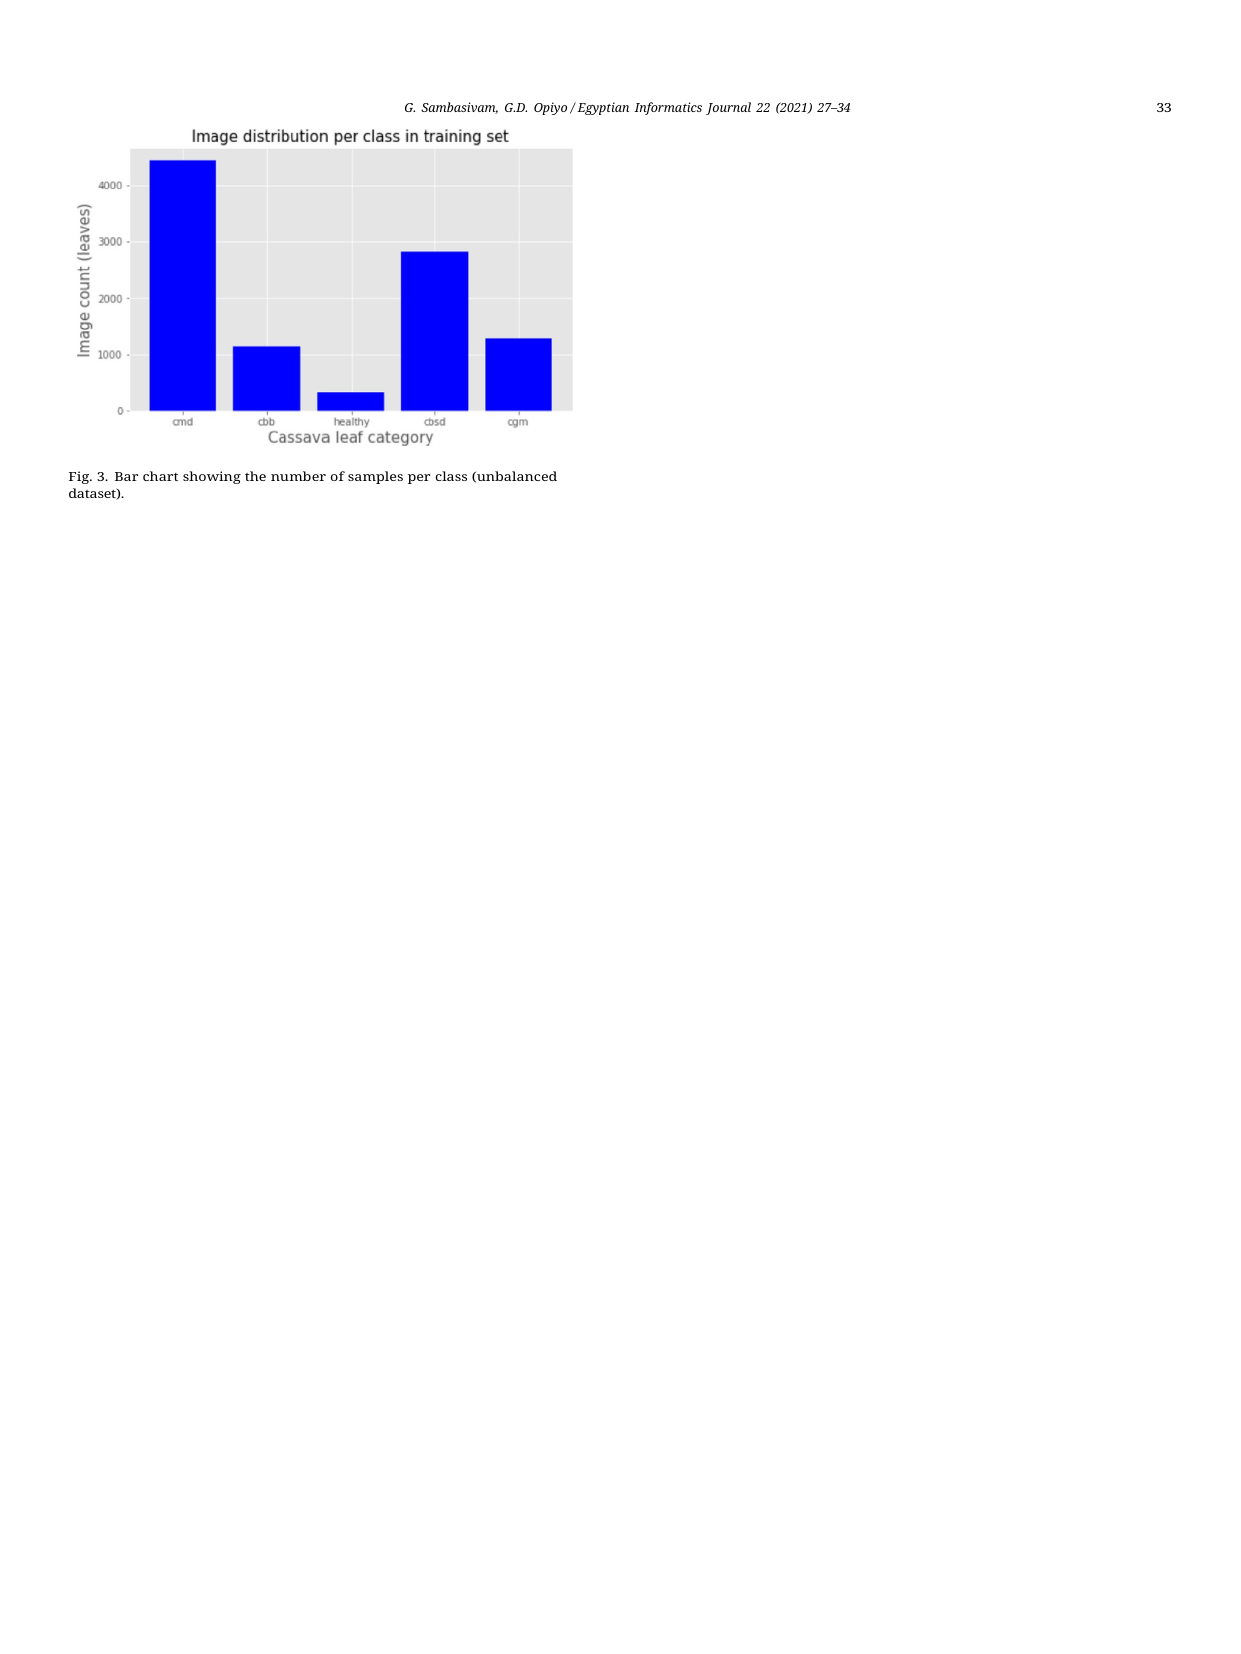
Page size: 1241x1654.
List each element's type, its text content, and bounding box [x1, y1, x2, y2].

picture [76, 129, 573, 446]
text Fig. 3. Bar chart showing the number of samples per class (unbalanced dataset). [68, 468, 595, 502]
